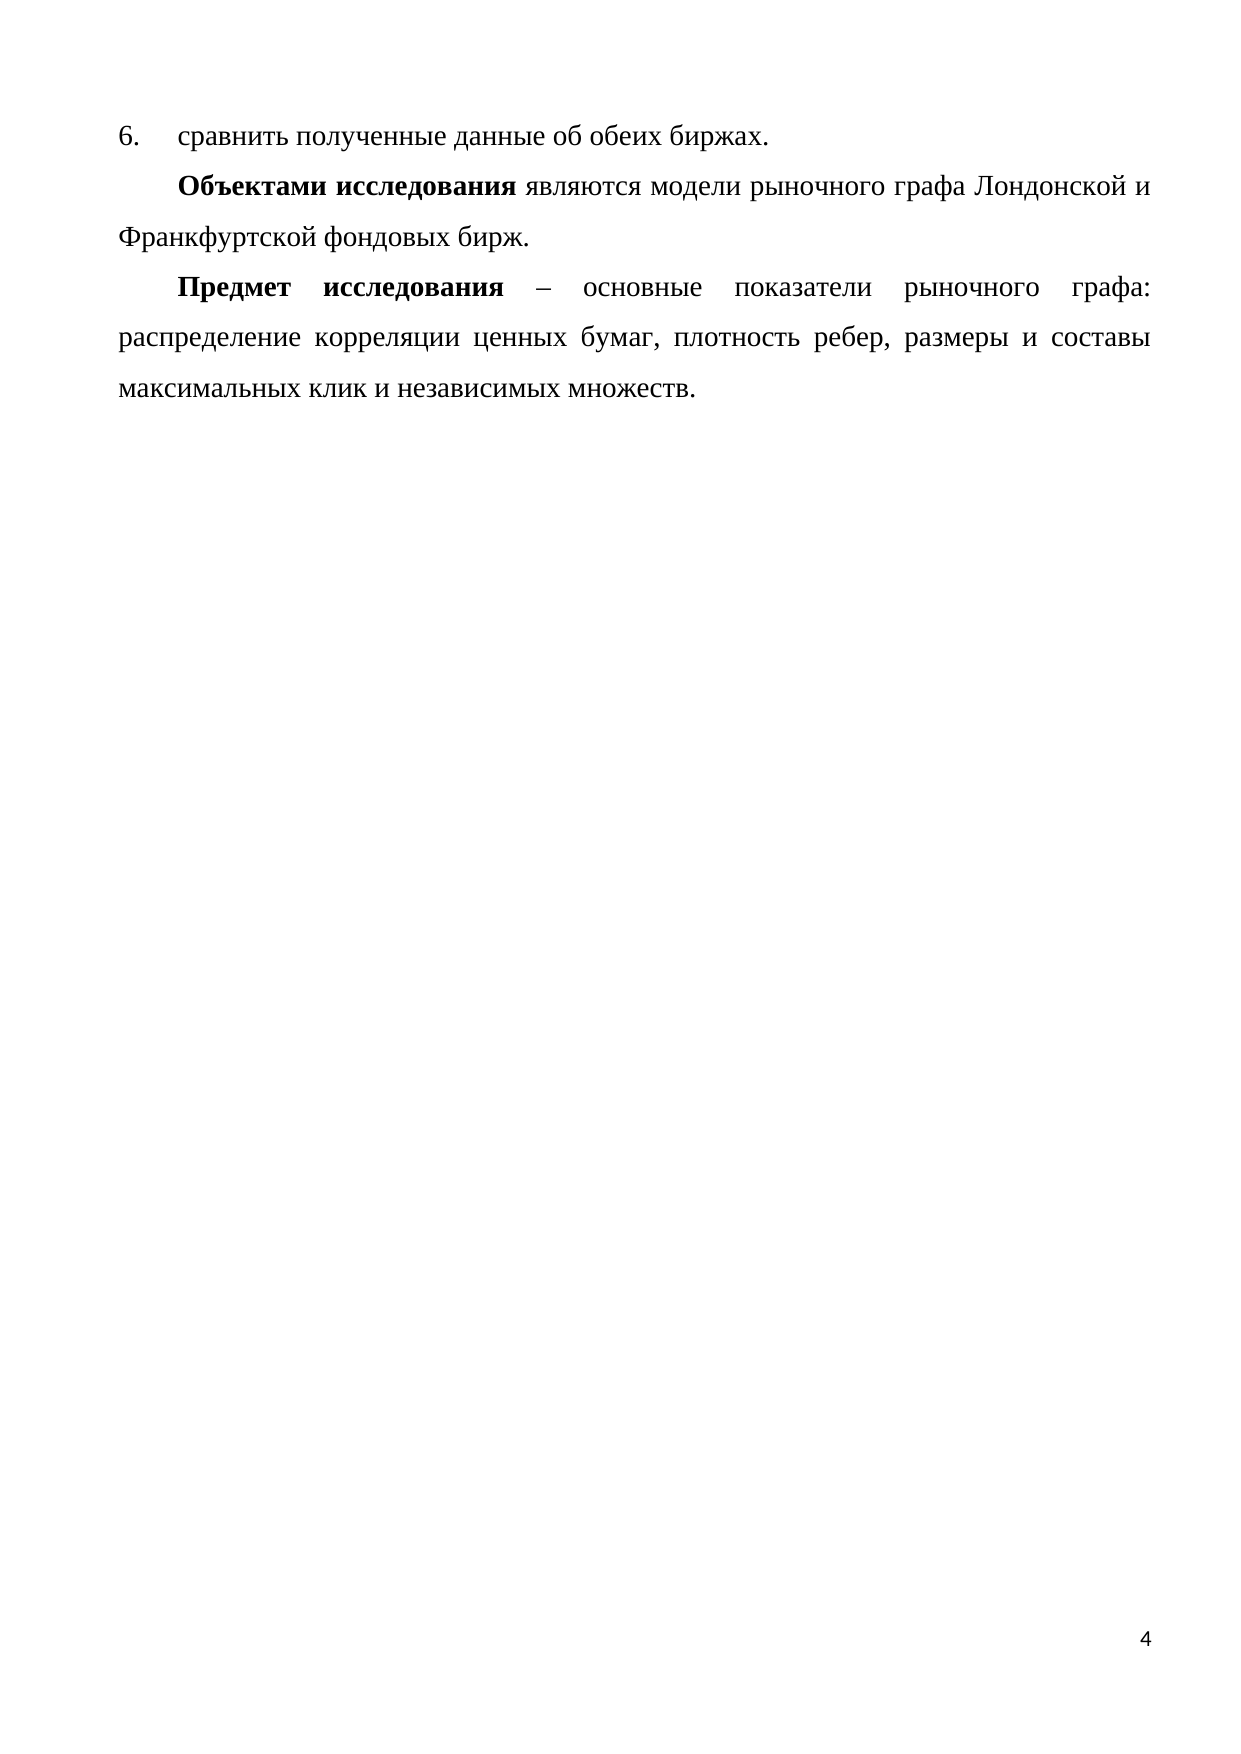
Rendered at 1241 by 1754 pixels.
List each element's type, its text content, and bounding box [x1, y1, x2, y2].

text Предмет исследования – основные показатели рыночного графа: распределение корреляции ценных бумаг, плотность ребер, размеры и составы максимальных клик и независимых множеств. [118, 269, 1152, 403]
text Объектами исследования являются модели рыночного графа Лондонской и Франкфуртской фондовых бирж. [118, 168, 1152, 252]
list сравнить полученные данные об обеих биржах. [118, 118, 1152, 152]
